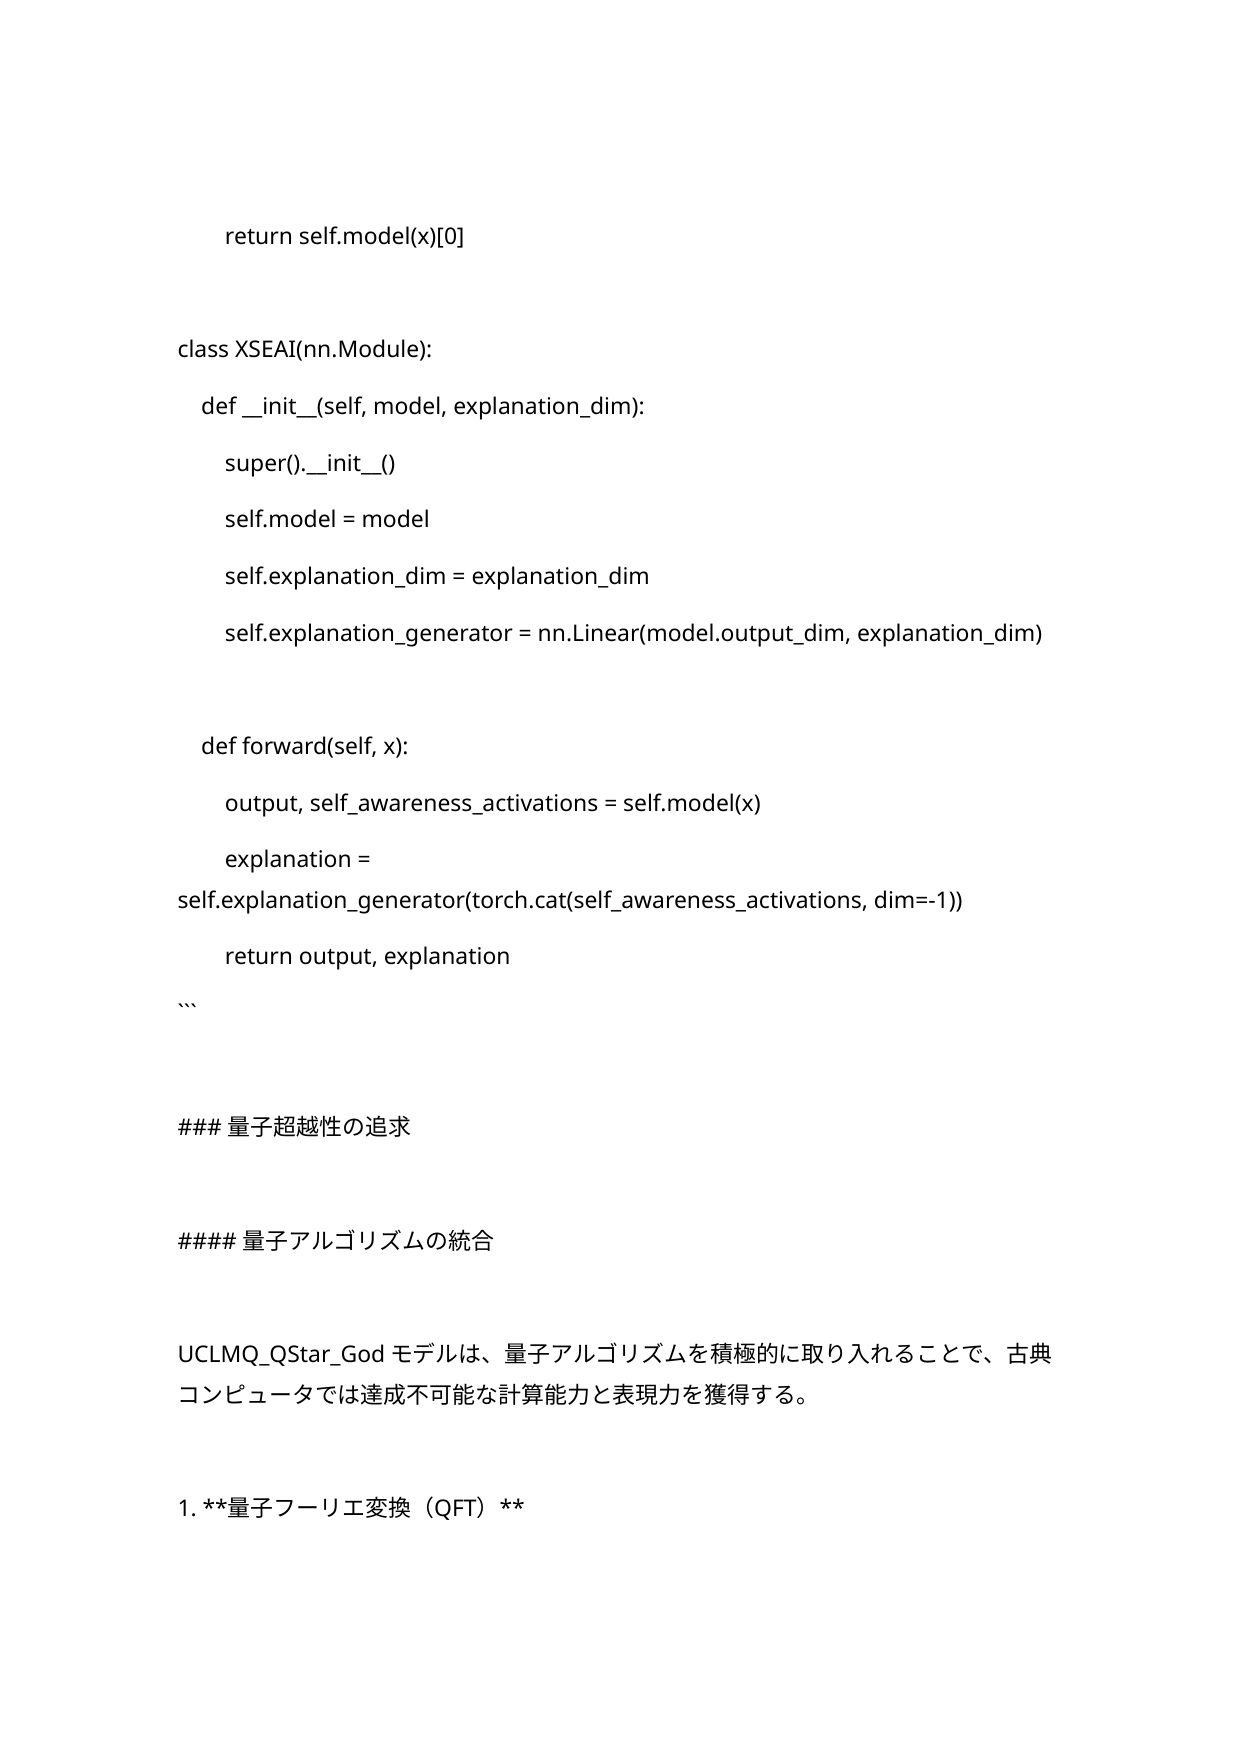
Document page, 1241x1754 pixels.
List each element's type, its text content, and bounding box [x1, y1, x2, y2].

text explanation = self.explanation_generator(torch.cat(self_awareness_activations, dim=-1)) [177, 840, 1063, 918]
text class XSEAI(nn.Module): [177, 330, 1063, 368]
text UCLMQ_QStar_Godモデルは、量子アルゴリズムを積極的に取り入れることで、古典コンピュータでは達成不可能な計算能力と表現力を獲得する。 [177, 1334, 1063, 1412]
text return output, explanation [177, 937, 1063, 975]
text self.explanation_dim = explanation_dim [177, 557, 1063, 594]
text ``` [177, 994, 1063, 1031]
text def forward(self, x): [177, 727, 1063, 764]
text return self.model(x)[0] [177, 217, 1063, 254]
text 1. **量子フーリエ変換（QFT）** [177, 1488, 1063, 1525]
text #### 量子アルゴリズムの統合 [177, 1221, 1063, 1258]
text super().__init__() [177, 443, 1063, 481]
text self.model = model [177, 500, 1063, 538]
text self.explanation_generator = nn.Linear(model.output_dim, explanation_dim) [177, 613, 1063, 651]
text def __init__(self, model, explanation_dim): [177, 387, 1063, 424]
text ### 量子超越性の追求 [177, 1107, 1063, 1145]
text output, self_awareness_activations = self.model(x) [177, 783, 1063, 821]
